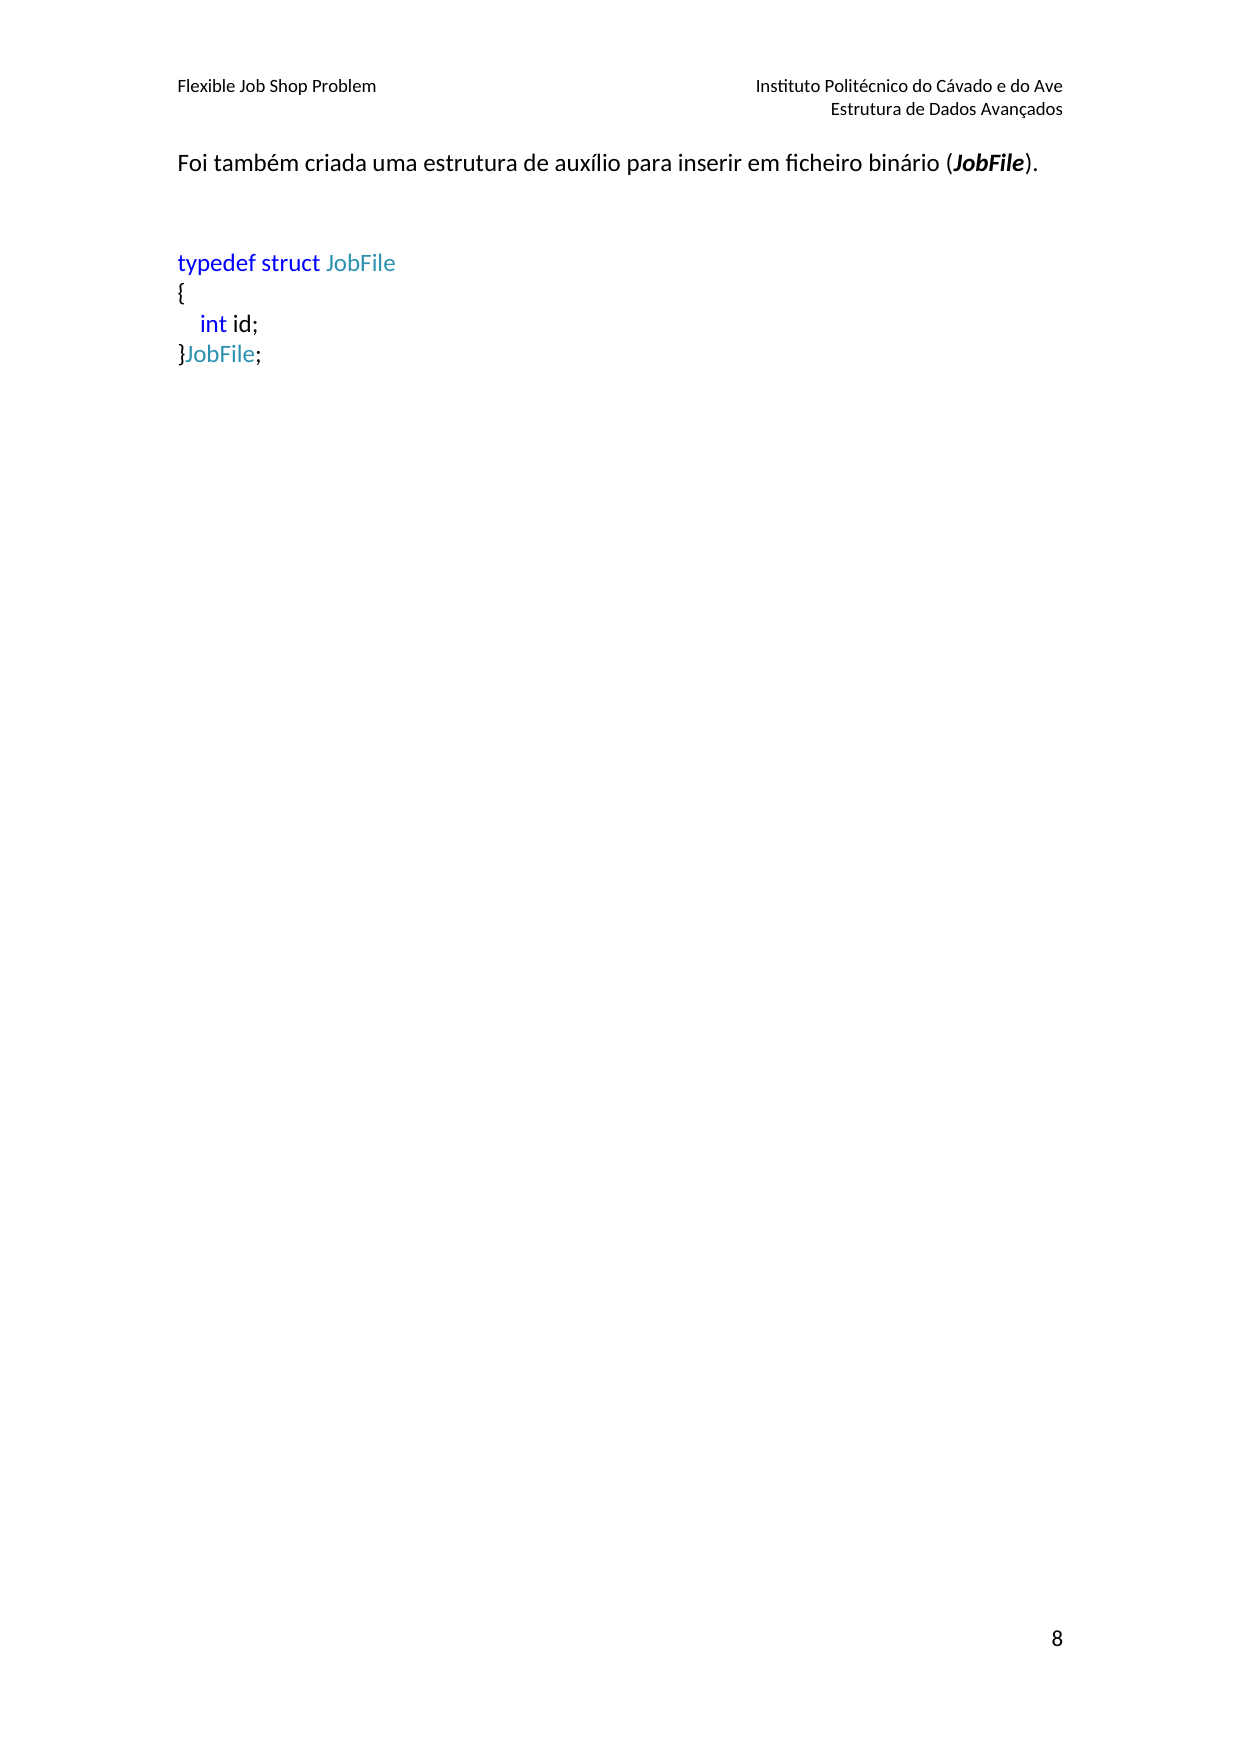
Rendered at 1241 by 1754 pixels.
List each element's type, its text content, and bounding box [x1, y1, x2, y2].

text int id; [177, 308, 1063, 338]
text { [177, 277, 1063, 308]
text Foi também criada uma estrutura de auxílio para inserir em ficheiro binário (JobFile). [177, 148, 1063, 178]
text }JobFile; [177, 338, 1063, 369]
text typedef struct JobFile [177, 247, 1063, 277]
